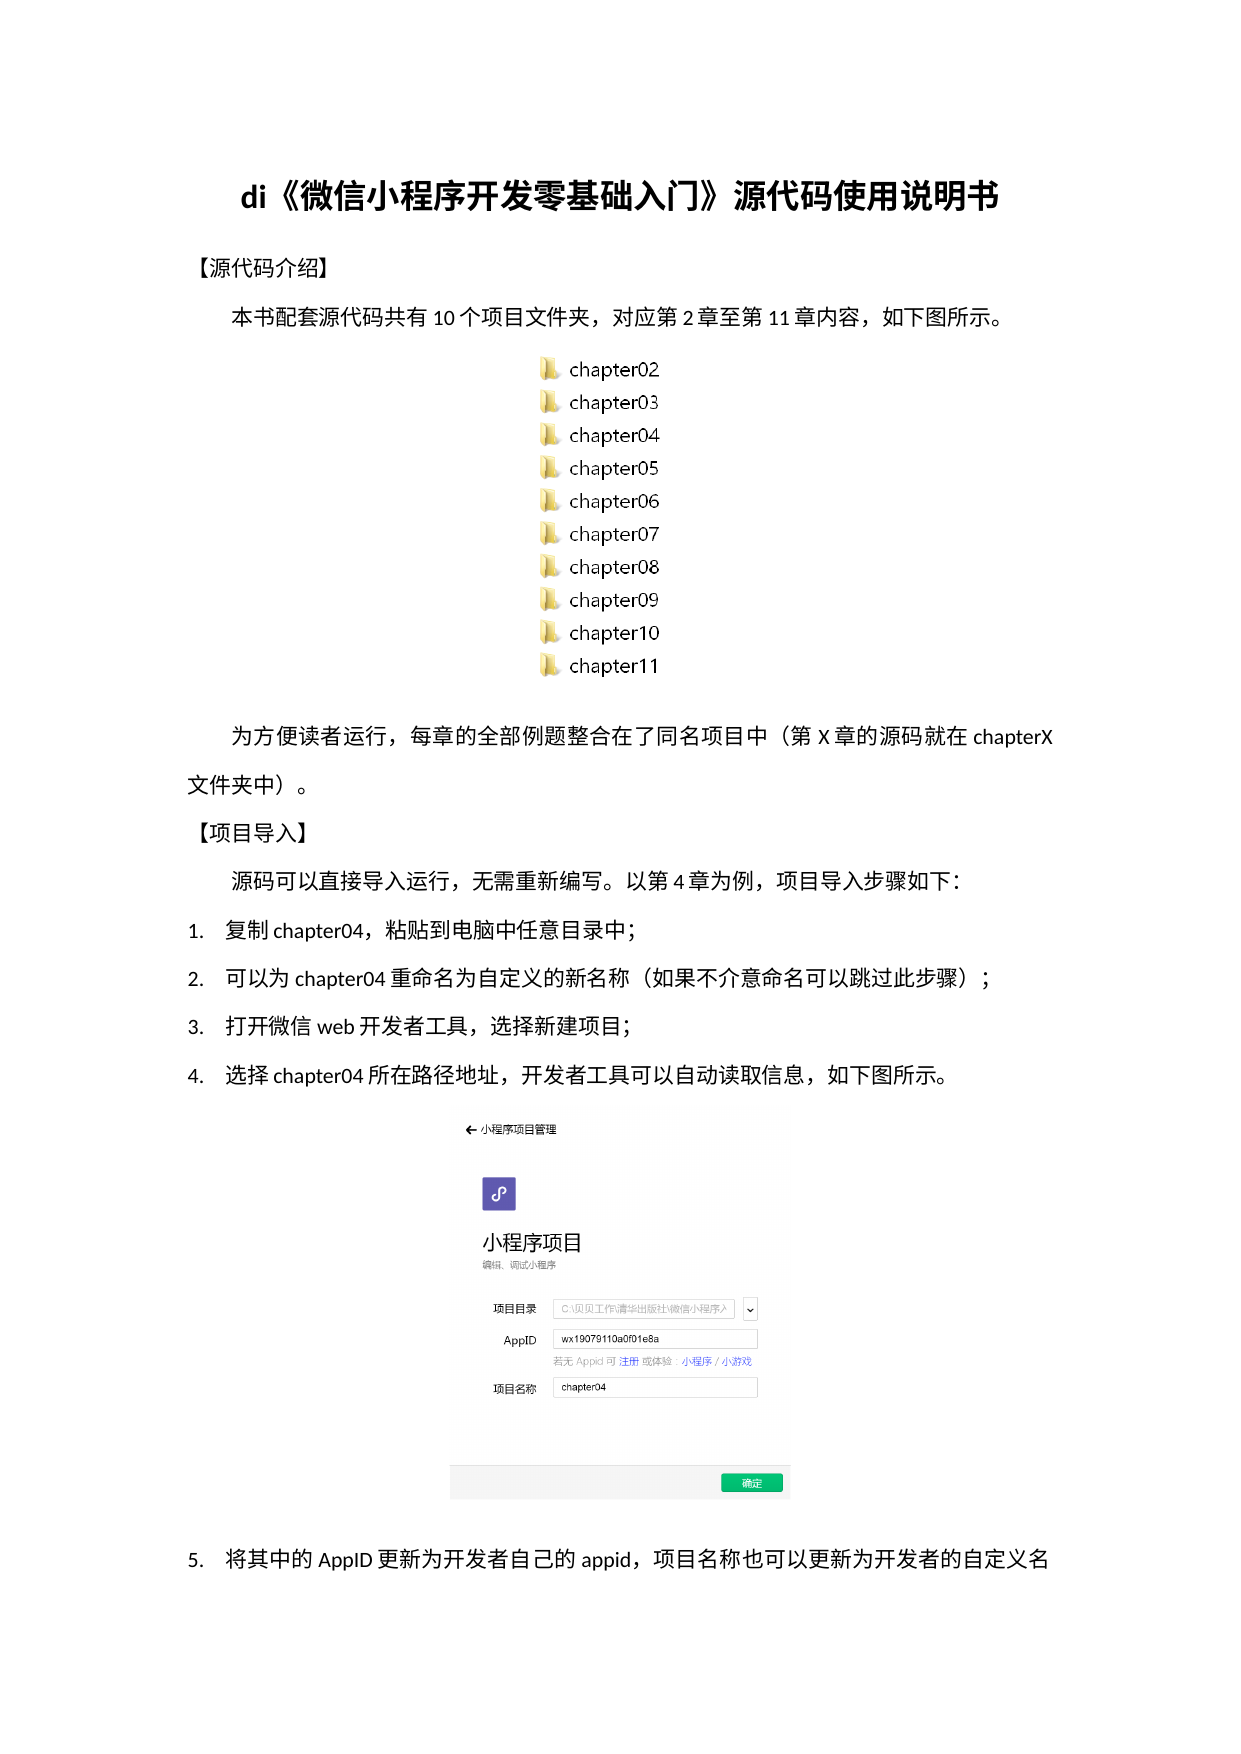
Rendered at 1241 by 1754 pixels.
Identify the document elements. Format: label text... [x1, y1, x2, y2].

text 源码可以直接导入运行，无需重新编写。以第4章为例，项目导入步骤如下： [187, 864, 1053, 896]
text 【源代码介绍】 [187, 251, 1053, 283]
picture [449, 1105, 791, 1500]
text 【项目导入】 [187, 816, 1053, 848]
list 复制chapter04，粘贴到电脑中任意目录中； [187, 912, 1053, 945]
text 本书配套源代码共有10个项目文件夹，对应第2章至第11章内容，如下图所示。 [187, 299, 1053, 332]
picture [526, 347, 714, 677]
list 选择chapter04所在路径地址，开发者工具可以自动读取信息，如下图所示。 [187, 1057, 1053, 1090]
text 为方便读者运行，每章的全部例题整合在了同名项目中（第X章的源码就在chapterX文件夹中）。 [187, 718, 1053, 800]
list 可以为chapter04重命名为自定义的新名称（如果不介意命名可以跳过此步骤）； [187, 961, 1053, 993]
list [187, 1541, 1053, 1574]
list 打开微信web开发者工具，选择新建项目； [187, 1009, 1053, 1041]
text di《微信小程序开发零基础入门》源代码使用说明书 [187, 162, 1053, 227]
